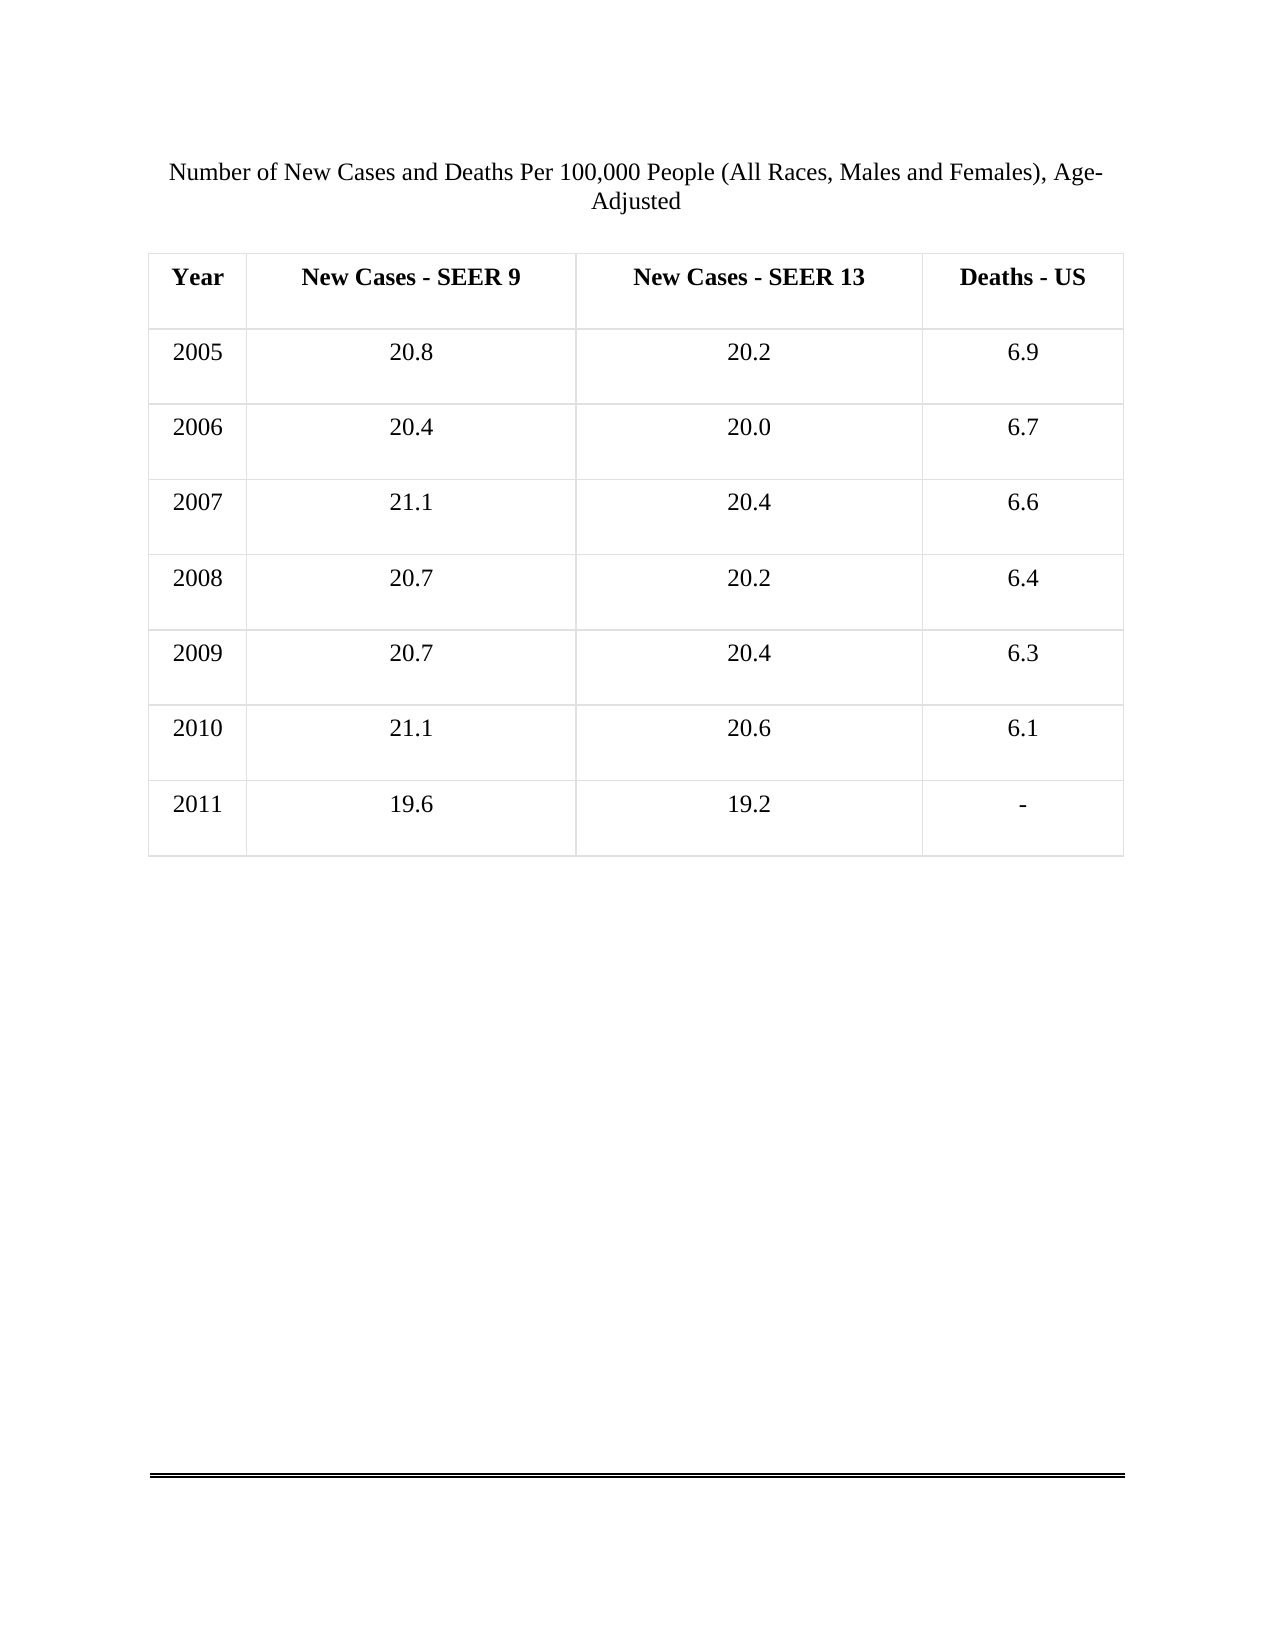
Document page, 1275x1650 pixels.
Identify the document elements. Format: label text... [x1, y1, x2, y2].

table_cell 2010 [149, 706, 246, 780]
table_cell 2007 [149, 480, 246, 554]
table_cell 19.2 [577, 781, 922, 855]
table_cell 20.7 [247, 555, 575, 629]
table_cell 2006 [149, 405, 246, 478]
table_cell 20.2 [577, 555, 922, 629]
table_cell 2011 [149, 781, 246, 855]
table_cell 20.0 [577, 405, 922, 478]
table_cell 6.6 [923, 480, 1123, 554]
table_cell 6.4 [923, 555, 1123, 629]
table_cell 20.4 [247, 405, 575, 478]
table_cell New Cases - SEER 9 [247, 254, 575, 328]
table_cell 6.7 [923, 405, 1123, 478]
table_cell 19.6 [247, 781, 575, 855]
table_cell 2009 [149, 631, 246, 704]
table_cell 20.4 [577, 480, 922, 554]
table_cell New Cases - SEER 13 [577, 254, 922, 328]
table_cell 20.4 [577, 631, 922, 704]
table_cell 21.1 [247, 480, 575, 554]
table_cell - [923, 781, 1123, 855]
table_cell 20.7 [247, 631, 575, 704]
table_cell 21.1 [247, 706, 575, 780]
table_cell Deaths - US [923, 254, 1123, 328]
table_cell 6.1 [923, 706, 1123, 780]
table_header Number of New Cases and Deaths Per 100,000 People (All Races, Males and Females), Age-Adjusted [149, 150, 1123, 252]
table_cell 6.9 [923, 330, 1123, 403]
table_cell 6.3 [923, 631, 1123, 704]
table_cell 2008 [149, 555, 246, 629]
table_cell 20.8 [247, 330, 575, 403]
table_cell 20.2 [577, 330, 922, 403]
table_cell Year [149, 254, 246, 328]
table_cell 2005 [149, 330, 246, 403]
table_cell 20.6 [577, 706, 922, 780]
